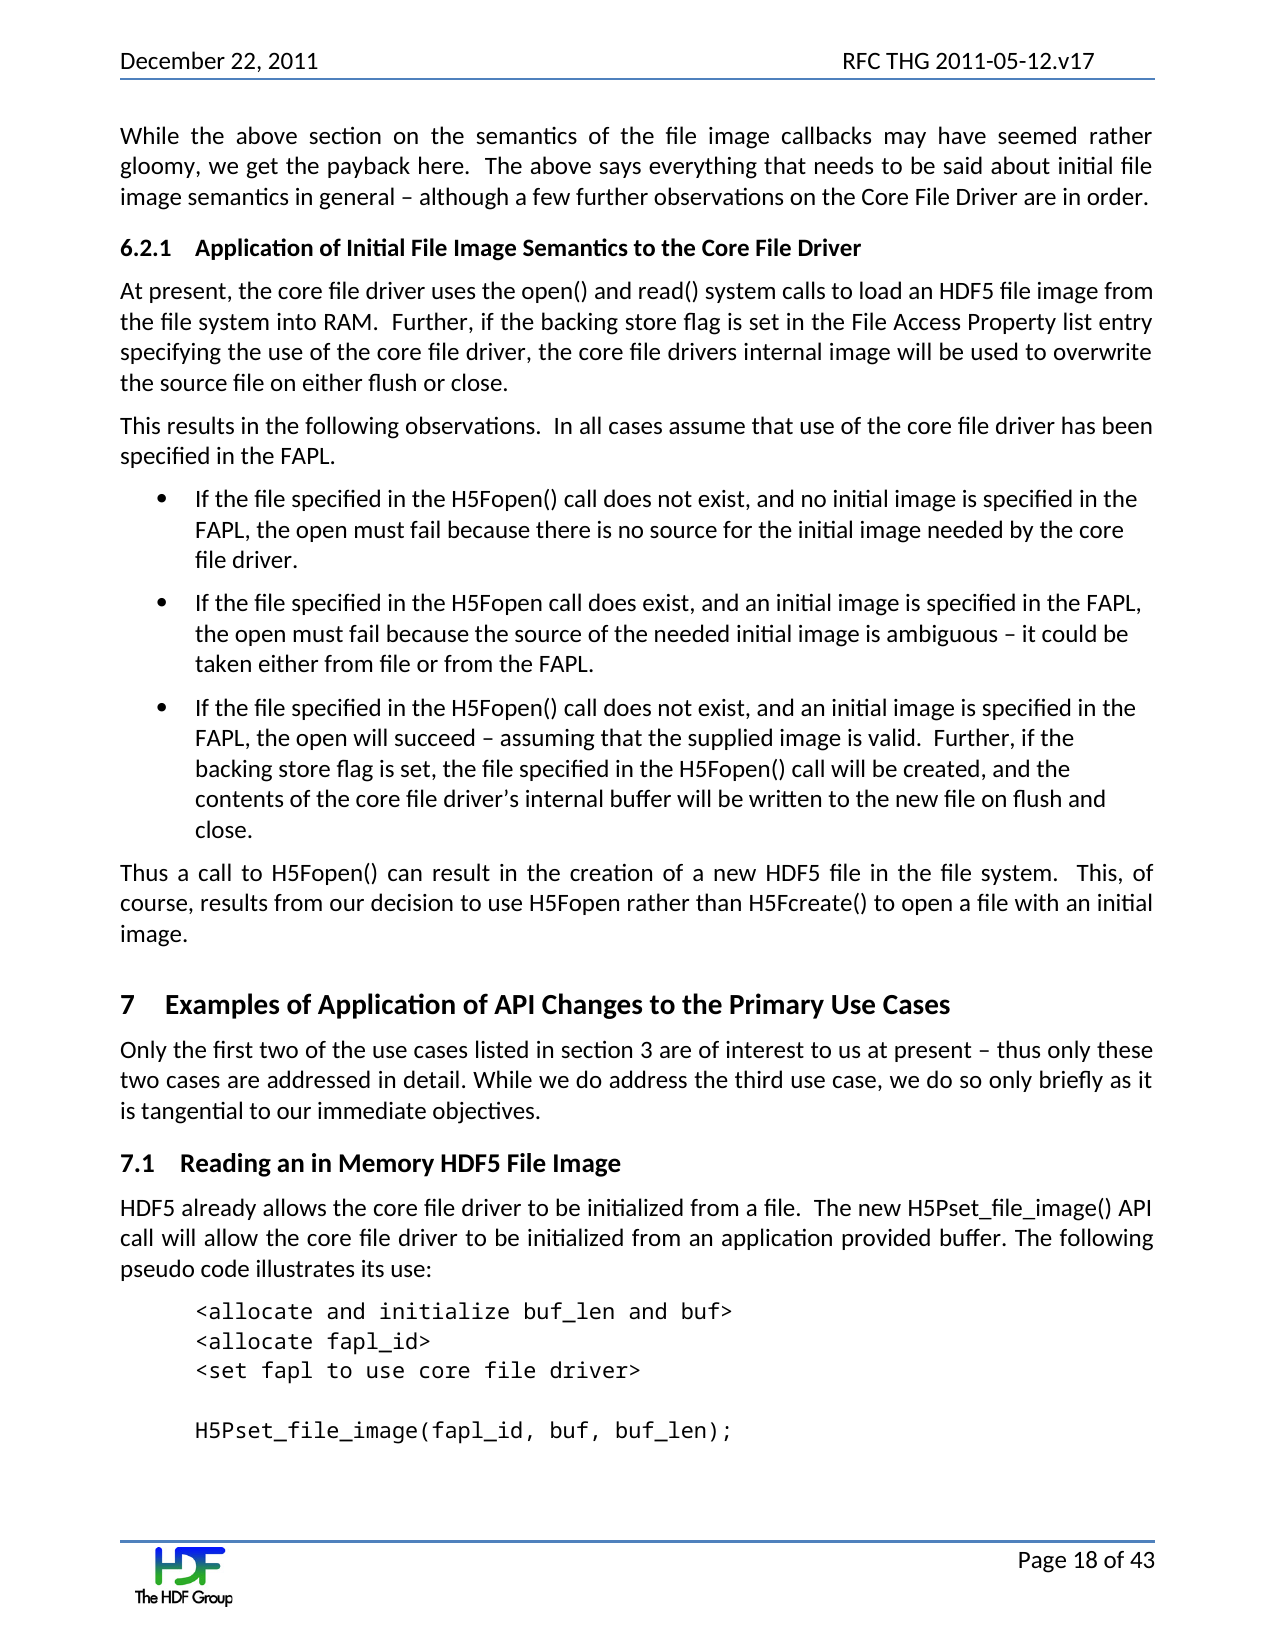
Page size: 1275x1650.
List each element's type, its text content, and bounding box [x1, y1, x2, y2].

picture [135, 1547, 233, 1607]
subtitle Reading an in Memory HDF5 File Image [120, 1146, 1155, 1179]
subtitle Application of Initial File Image Semantics to the Core File Driver [120, 232, 1155, 263]
list If the file specified in the H5Fopen call does exist, and an initial image is specified in the FAPL, the open must fail because the source of the needed initial image is ambiguous – it could be taken either from file or from the FAPL. [157, 588, 1155, 679]
text <set fapl to use core file driver> [195, 1356, 1155, 1385]
list Thus a call to H5Fopen() can result in the creation of a new HDF5 file in the file system. This, of course, results from our decision to use H5Fopen rather than H5Fcreate() to open a file with an initial image. [120, 857, 1155, 948]
text H5Pset_file_image(fapl_id, buf, buf_len); [195, 1415, 1155, 1445]
text At present, the core file driver uses the open() and read() system calls to load an HDF5 file image from the file system into RAM. Further, if the backing store flag is set in the File Access Property list entry specifying the use of the core file driver, the core file drivers internal image will be used to overwrite the source file on either flush or close. [120, 275, 1155, 397]
text <allocate and initialize buf_len and buf> [195, 1296, 1155, 1326]
text While the above section on the semantics of the file image callbacks may have seemed rather gloomy, we get the payback here. The above says everything that needs to be said about initial file image semantics in general – although a few further observations on the Core File Driver are in order. [120, 120, 1155, 212]
subtitle Examples of Application of API Changes to the Primary Use Cases [120, 986, 1155, 1021]
text This results in the following observations. In all cases assume that use of the core file driver has been specified in the FAPL. [120, 410, 1155, 471]
list If the file specified in the H5Fopen() call does not exist, and an initial image is specified in the FAPL, the open will succeed – assuming that the supplied image is valid. Further, if the backing store flag is set, the file specified in the H5Fopen() call will be created, and the contents of the core file driver’s internal buffer will be written to the new file on flush and close. [157, 692, 1155, 844]
text <allocate fapl_id> [195, 1326, 1155, 1356]
text Only the first two of the use cases listed in section 3 are of interest to us at present – thus only these two cases are addressed in detail. While we do address the third use case, we do so only briefly as it is tangential to our immediate objectives. [120, 1034, 1155, 1126]
text HDF5 already allows the core file driver to be initialized from a file. The new H5Pset_file_image() API call will allow the core file driver to be initialized from an application provided buffer. The following pseudo code illustrates its use: [120, 1192, 1155, 1283]
list If the file specified in the H5Fopen() call does not exist, and no initial image is specified in the FAPL, the open must fail because there is no source for the initial image needed by the core file driver. [157, 483, 1155, 575]
